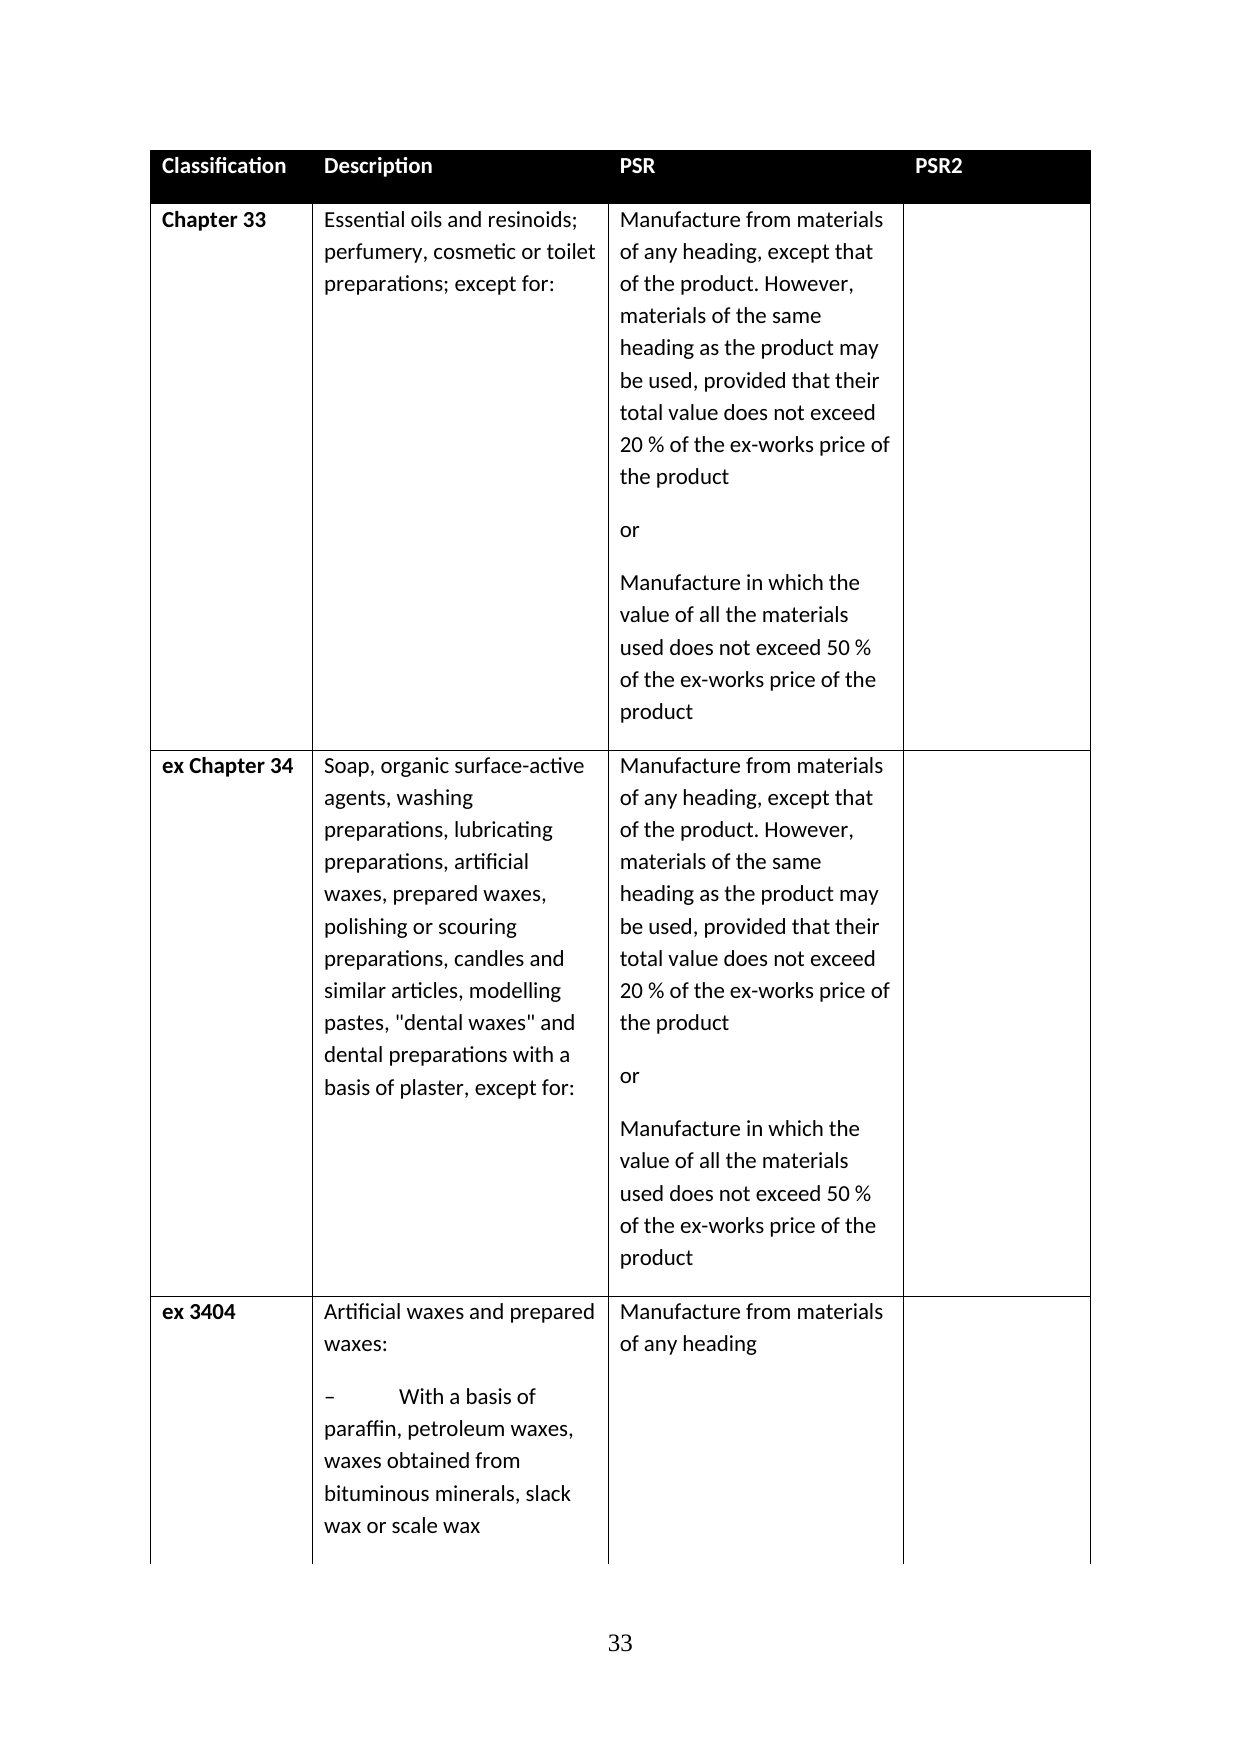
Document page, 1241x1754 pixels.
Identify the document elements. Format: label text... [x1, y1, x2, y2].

table_header PSR2 [904, 151, 1090, 204]
table_cell [904, 751, 1090, 1296]
table_cell Chapter 33 [151, 204, 312, 750]
table_cell [904, 204, 1090, 750]
table_cell [904, 1297, 1090, 1563]
table_cell Artificial waxes and prepared waxes: – With a basis of paraffin, petroleum waxes, waxes obtained from bituminous minerals, slack wax or scale wax [313, 1297, 608, 1563]
table_header Description [313, 151, 608, 204]
table_cell Essential oils and resinoids; perfumery, cosmetic or toilet preparations; except for: [313, 204, 608, 750]
table_cell Manufacture from materials of any heading [609, 1297, 903, 1563]
table_header Classification [151, 151, 312, 204]
table_cell Soap, organic surface-active agents, washing preparations, lubricating preparations, artificial waxes, prepared waxes, polishing or scouring preparations, candles and similar articles, modelling pastes, "dental waxes" and dental preparations with a basis of plaster, except for: [313, 751, 608, 1296]
table_cell ex 3404 [151, 1297, 312, 1563]
table_header PSR [609, 151, 903, 204]
table_cell ex Chapter 34 [151, 751, 312, 1296]
